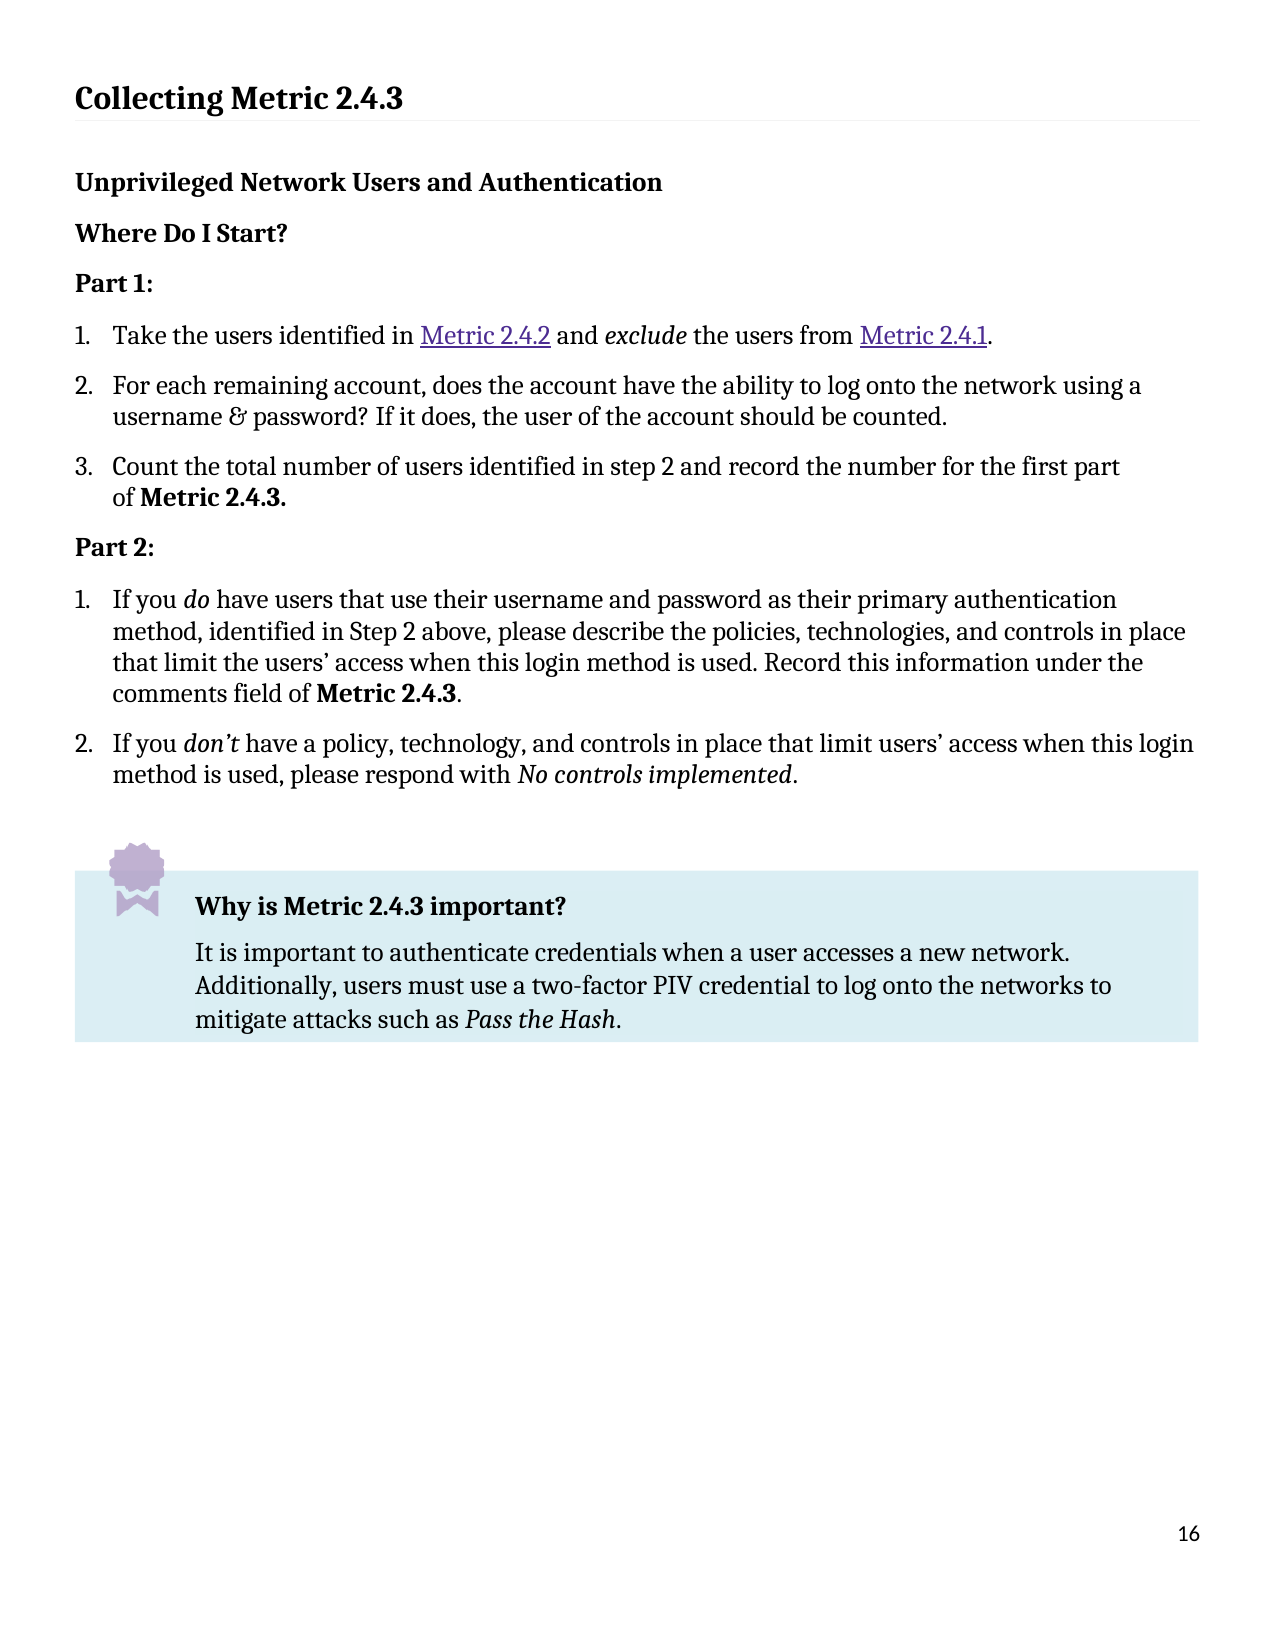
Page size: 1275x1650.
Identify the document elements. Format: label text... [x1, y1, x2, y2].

list If you do have users that use their username and password as their primary authentication method, identified in Step 2 above, please describe the policies, technologies, and controls in place that limit the users’ access when this login method is used. Record this information under the comments field of Metric 2.4.3. [75, 584, 1200, 709]
list For each remaining account, does the account have the ability to log onto the network using a username & password? If it does, the user of the account should be counted. [75, 370, 1200, 432]
list Count the total number of users identified in step 2 and record the number for the first part of Metric 2.4.3. [75, 451, 1200, 513]
text Part 2: [75, 532, 1200, 563]
text Unprivileged Network Users and Authentication [75, 167, 1200, 198]
picture [107, 842, 164, 914]
text Part 1: [75, 268, 1200, 299]
list Take the users identified in Metric 2.4.2 and exclude the users from Metric 2.4.1. [75, 320, 1200, 351]
list If you don’t have a policy, technology, and controls in place that limit users’ access when this login method is used, please respond with No controls implemented. [75, 728, 1200, 790]
text Where Do I Start? [75, 218, 1200, 249]
subtitle Collecting Metric 2.4.3 [75, 79, 1200, 117]
